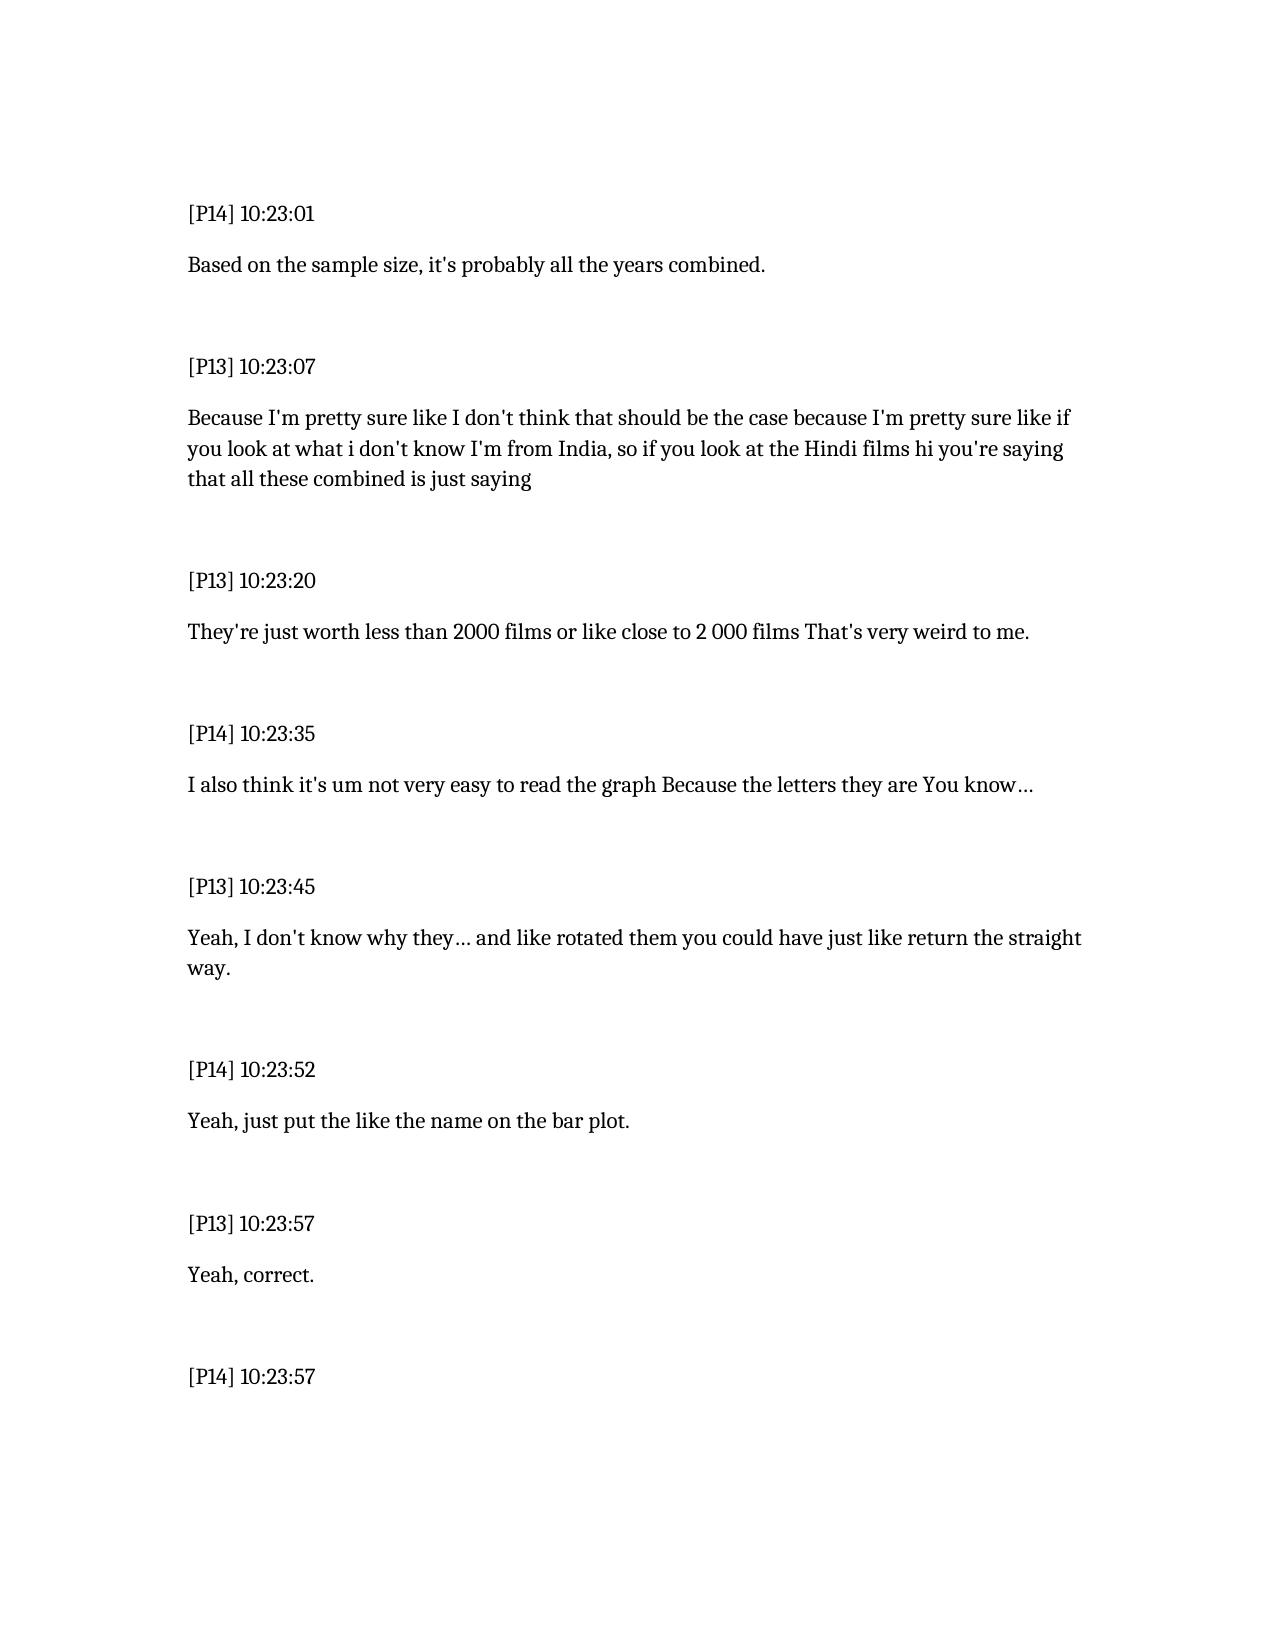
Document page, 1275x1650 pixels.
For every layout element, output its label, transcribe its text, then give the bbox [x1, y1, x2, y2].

text [P13] 10:23:45 [187, 874, 1087, 900]
text [P14] 10:23:35 [187, 721, 1087, 747]
text I also think it's um not very easy to read the graph Because the letters they are You know… [187, 772, 1087, 798]
text [P14] 10:23:01 [187, 201, 1087, 227]
text Yeah, just put the like the name on the bar plot. [187, 1108, 1087, 1135]
text Yeah, correct. [187, 1261, 1087, 1288]
text [P13] 10:23:07 [187, 354, 1087, 381]
text [P13] 10:23:20 [187, 568, 1087, 594]
text Based on the sample size, it's probably all the years combined. [187, 252, 1087, 278]
text Because I'm pretty sure like I don't think that should be the case because I'm pretty sure like if you look at what i don't know I'm from India, so if you look at the Hindi films hi you're saying that all these combined is just saying [187, 405, 1087, 492]
text [P14] 10:23:52 [187, 1057, 1087, 1084]
text [P14] 10:23:57 [187, 1363, 1087, 1390]
text Yeah, I don't know why they… and like rotated them you could have just like return the straight way. [187, 925, 1087, 982]
text They're just worth less than 2000 films or like close to 2 000 films That's very weird to me. [187, 619, 1087, 645]
text [P13] 10:23:57 [187, 1210, 1087, 1237]
